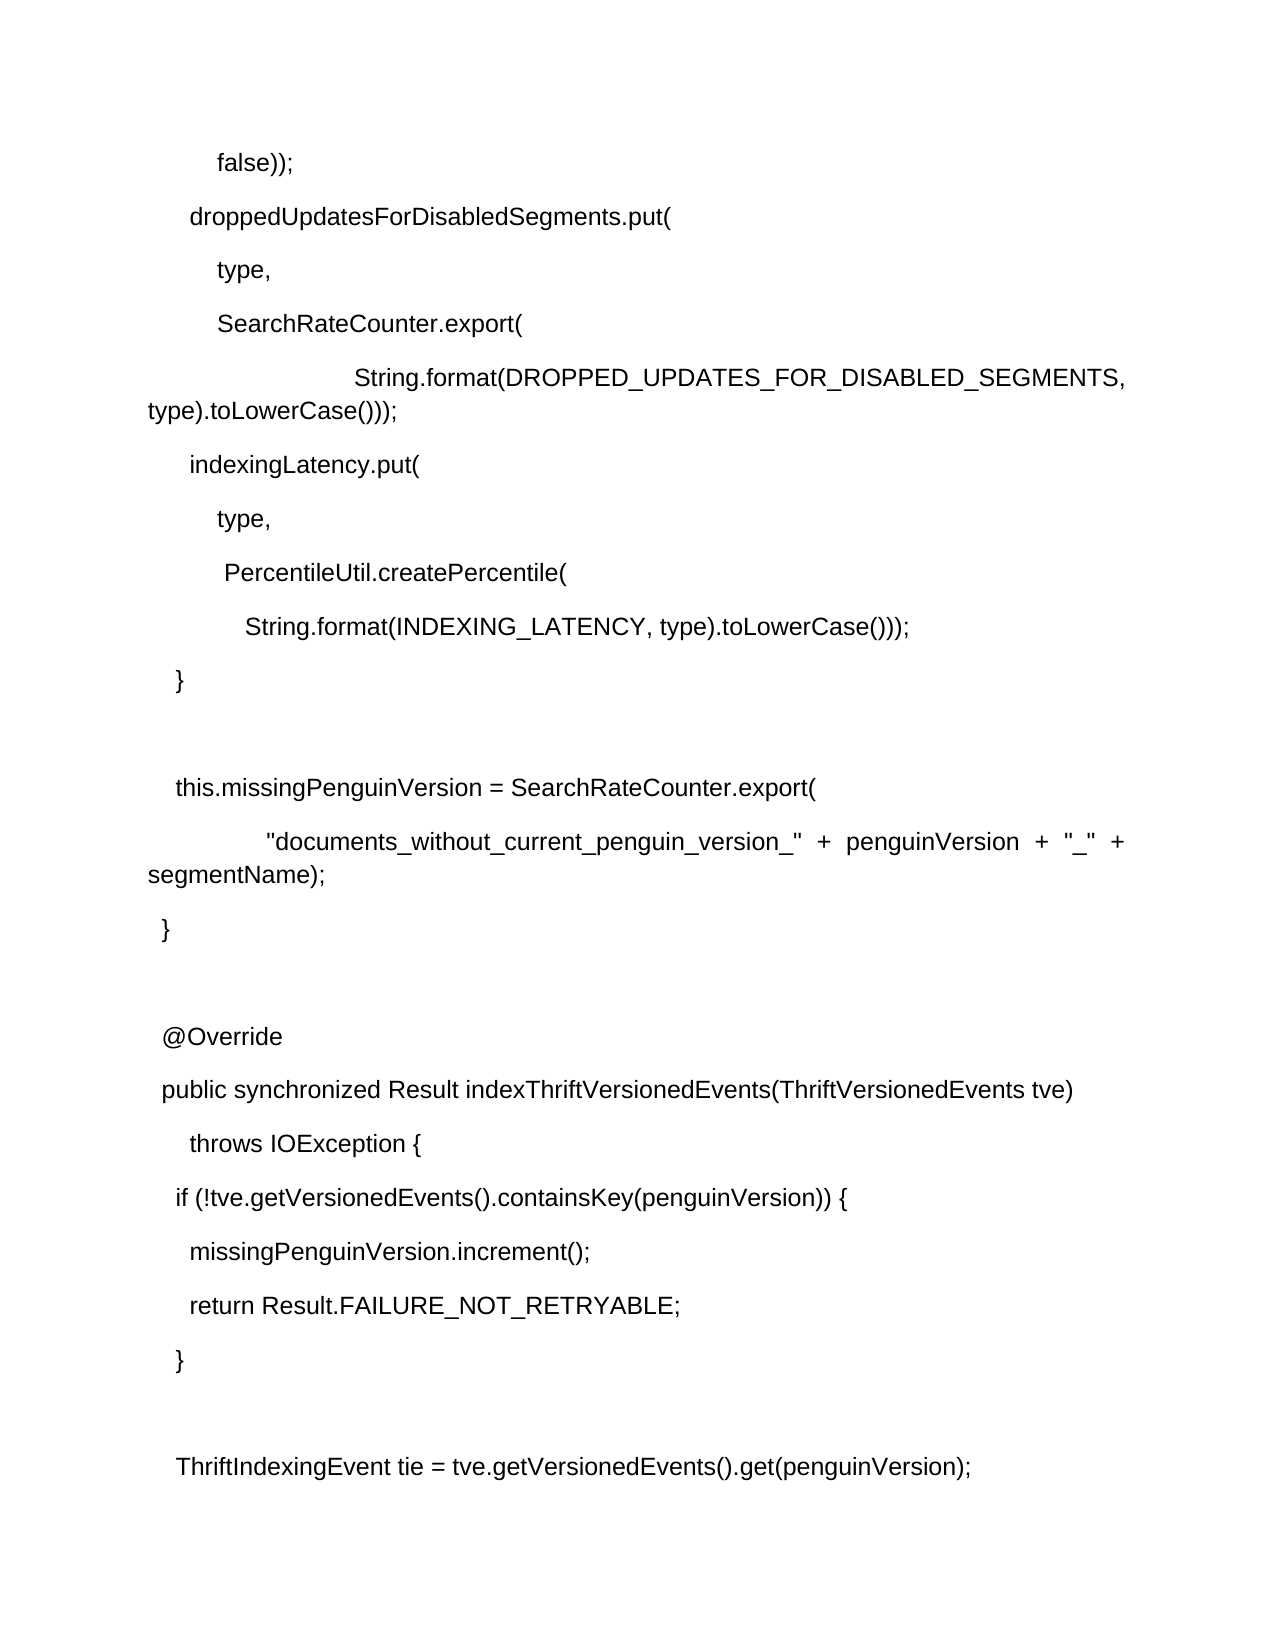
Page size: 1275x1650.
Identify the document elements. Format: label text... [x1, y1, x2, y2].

text } [148, 665, 1127, 694]
text SearchRateCounter.export( [148, 309, 1127, 338]
text missingPenguinVersion.increment(); [148, 1237, 1127, 1266]
text String.format(INDEXING_LATENCY, type).toLowerCase())); [148, 611, 1127, 640]
text "documents_without_current_penguin_version_" + penguinVersion + "_" + segmentName); [148, 827, 1127, 889]
text droppedUpdatesForDisabledSegments.put( [148, 201, 1127, 230]
text type, [148, 255, 1127, 284]
text } [148, 914, 1127, 942]
text false)); [148, 148, 1127, 176]
text this.missingPenguinVersion = SearchRateCounter.export( [148, 773, 1127, 802]
text type, [148, 504, 1127, 532]
text throws IOException { [148, 1129, 1127, 1158]
text @Override [148, 1021, 1127, 1050]
text } [148, 1344, 1127, 1373]
text String.format(DROPPED_UPDATES_FOR_DISABLED_SEGMENTS, type).toLowerCase())); [148, 363, 1127, 425]
text return Result.FAILURE_NOT_RETRYABLE; [148, 1291, 1127, 1319]
text public synchronized Result indexThriftVersionedEvents(ThriftVersionedEvents tve) [148, 1075, 1127, 1104]
text ThriftIndexingEvent tie = tve.getVersionedEvents().get(penguinVersion); [148, 1452, 1127, 1481]
text if (!tve.getVersionedEvents().containsKey(penguinVersion)) { [148, 1183, 1127, 1212]
text indexingLatency.put( [148, 450, 1127, 479]
text PercentileUtil.createPercentile( [148, 558, 1127, 586]
